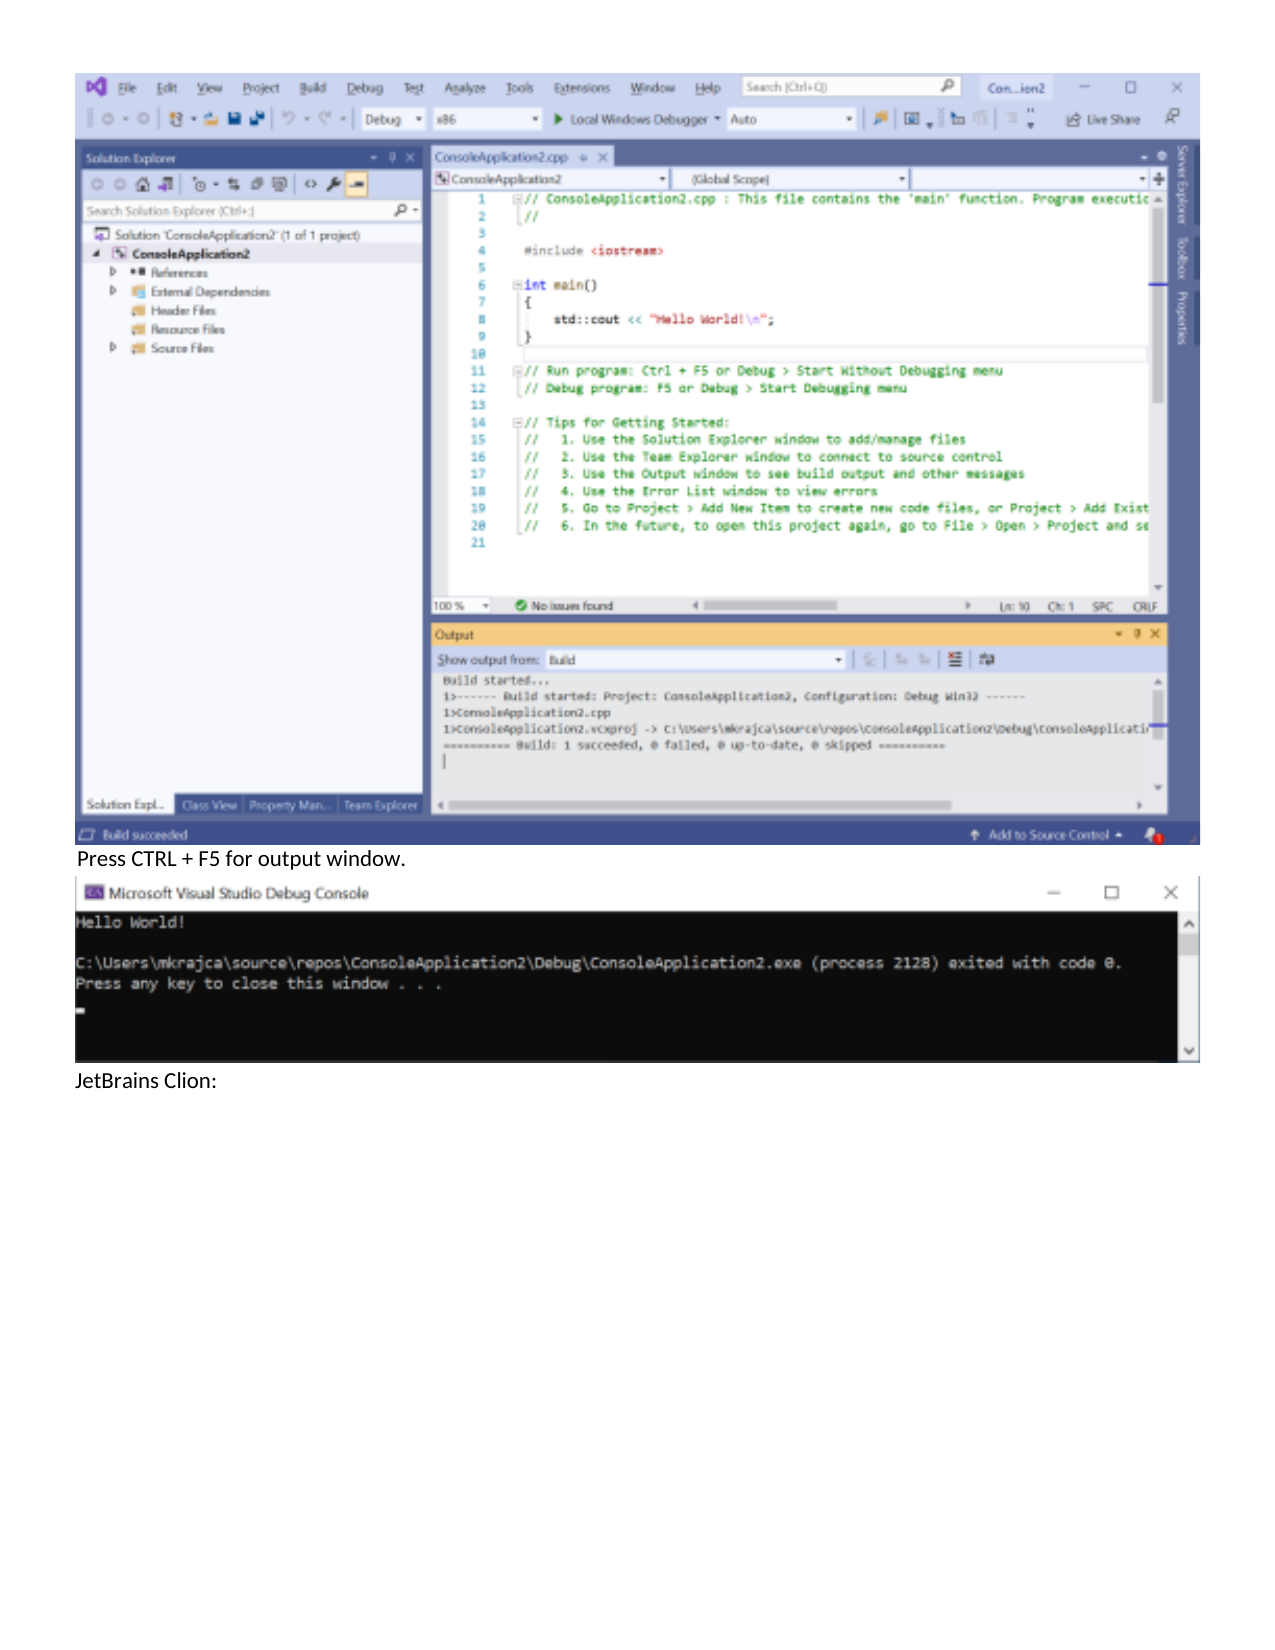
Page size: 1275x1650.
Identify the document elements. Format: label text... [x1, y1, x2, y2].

text JetBrains Clion: [75, 1063, 1200, 1094]
picture [75, 876, 1200, 1063]
picture [75, 73, 1200, 845]
text Press CTRL + F5 for output window. [77, 845, 1200, 872]
